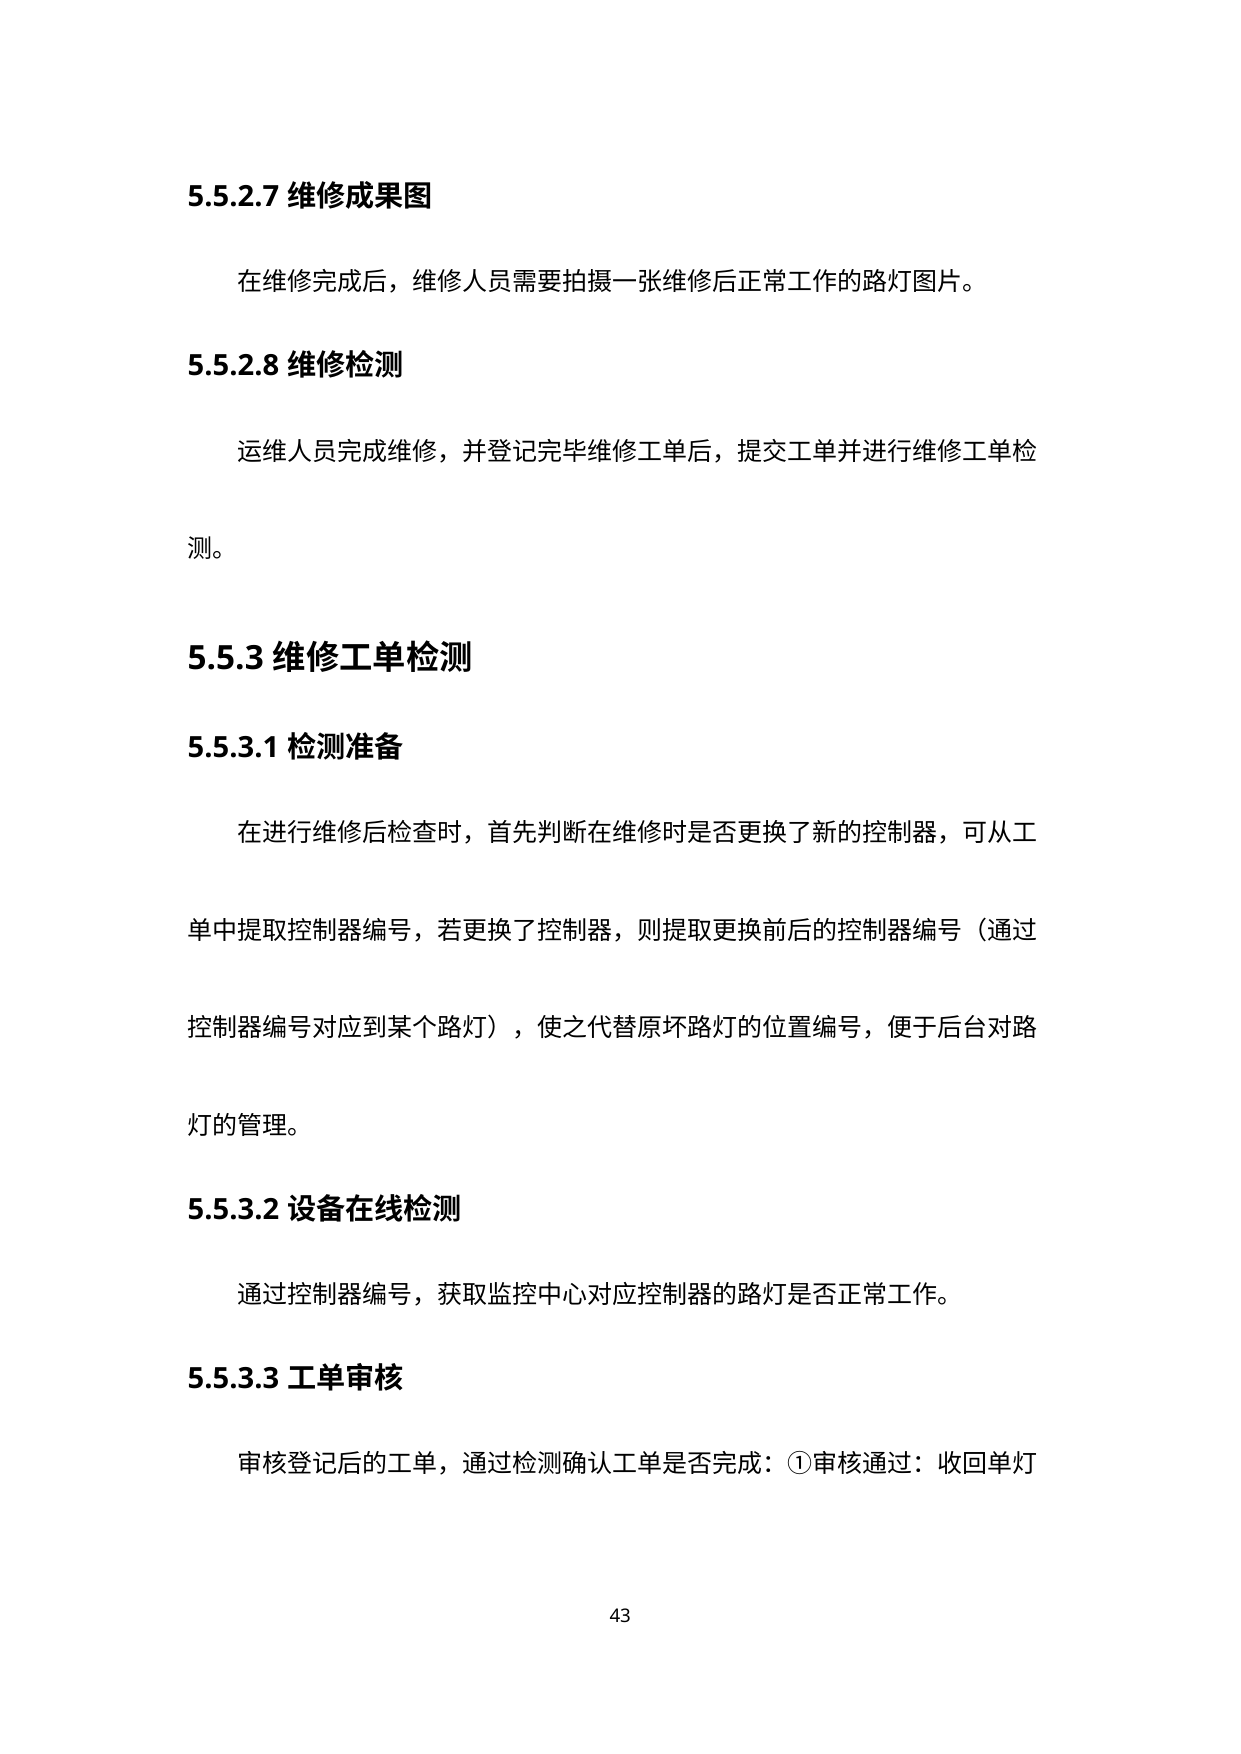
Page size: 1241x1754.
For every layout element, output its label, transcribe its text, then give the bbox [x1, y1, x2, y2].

subtitle 维修检测 [187, 331, 1031, 396]
subtitle 工单审核 [187, 1343, 1031, 1408]
subtitle 维修成果图 [187, 161, 1031, 226]
text 通过控制器编号，获取监控中心对应控制器的路灯是否正常工作。 [187, 1260, 1053, 1325]
subtitle 检测准备 [187, 712, 1031, 777]
subtitle 设备在线检测 [187, 1174, 1031, 1239]
text 在维修完成后，维修人员需要拍摄一张维修后正常工作的路灯图片。 [187, 247, 1053, 312]
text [187, 1429, 1053, 1494]
text 在进行维修后检查时，首先判断在维修时是否更换了新的控制器，可从工单中提取控制器编号，若更换了控制器，则提取更换前后的控制器编号（通过控制器编号对应到某个路灯），使之代替原坏路灯的位置编号，便于后台对路灯的管理。 [187, 798, 1053, 1156]
text 运维人员完成维修，并登记完毕维修工单后，提交工单并进行维修工单检测。 [187, 417, 1053, 579]
subtitle 维修工单检测 [187, 622, 1053, 687]
